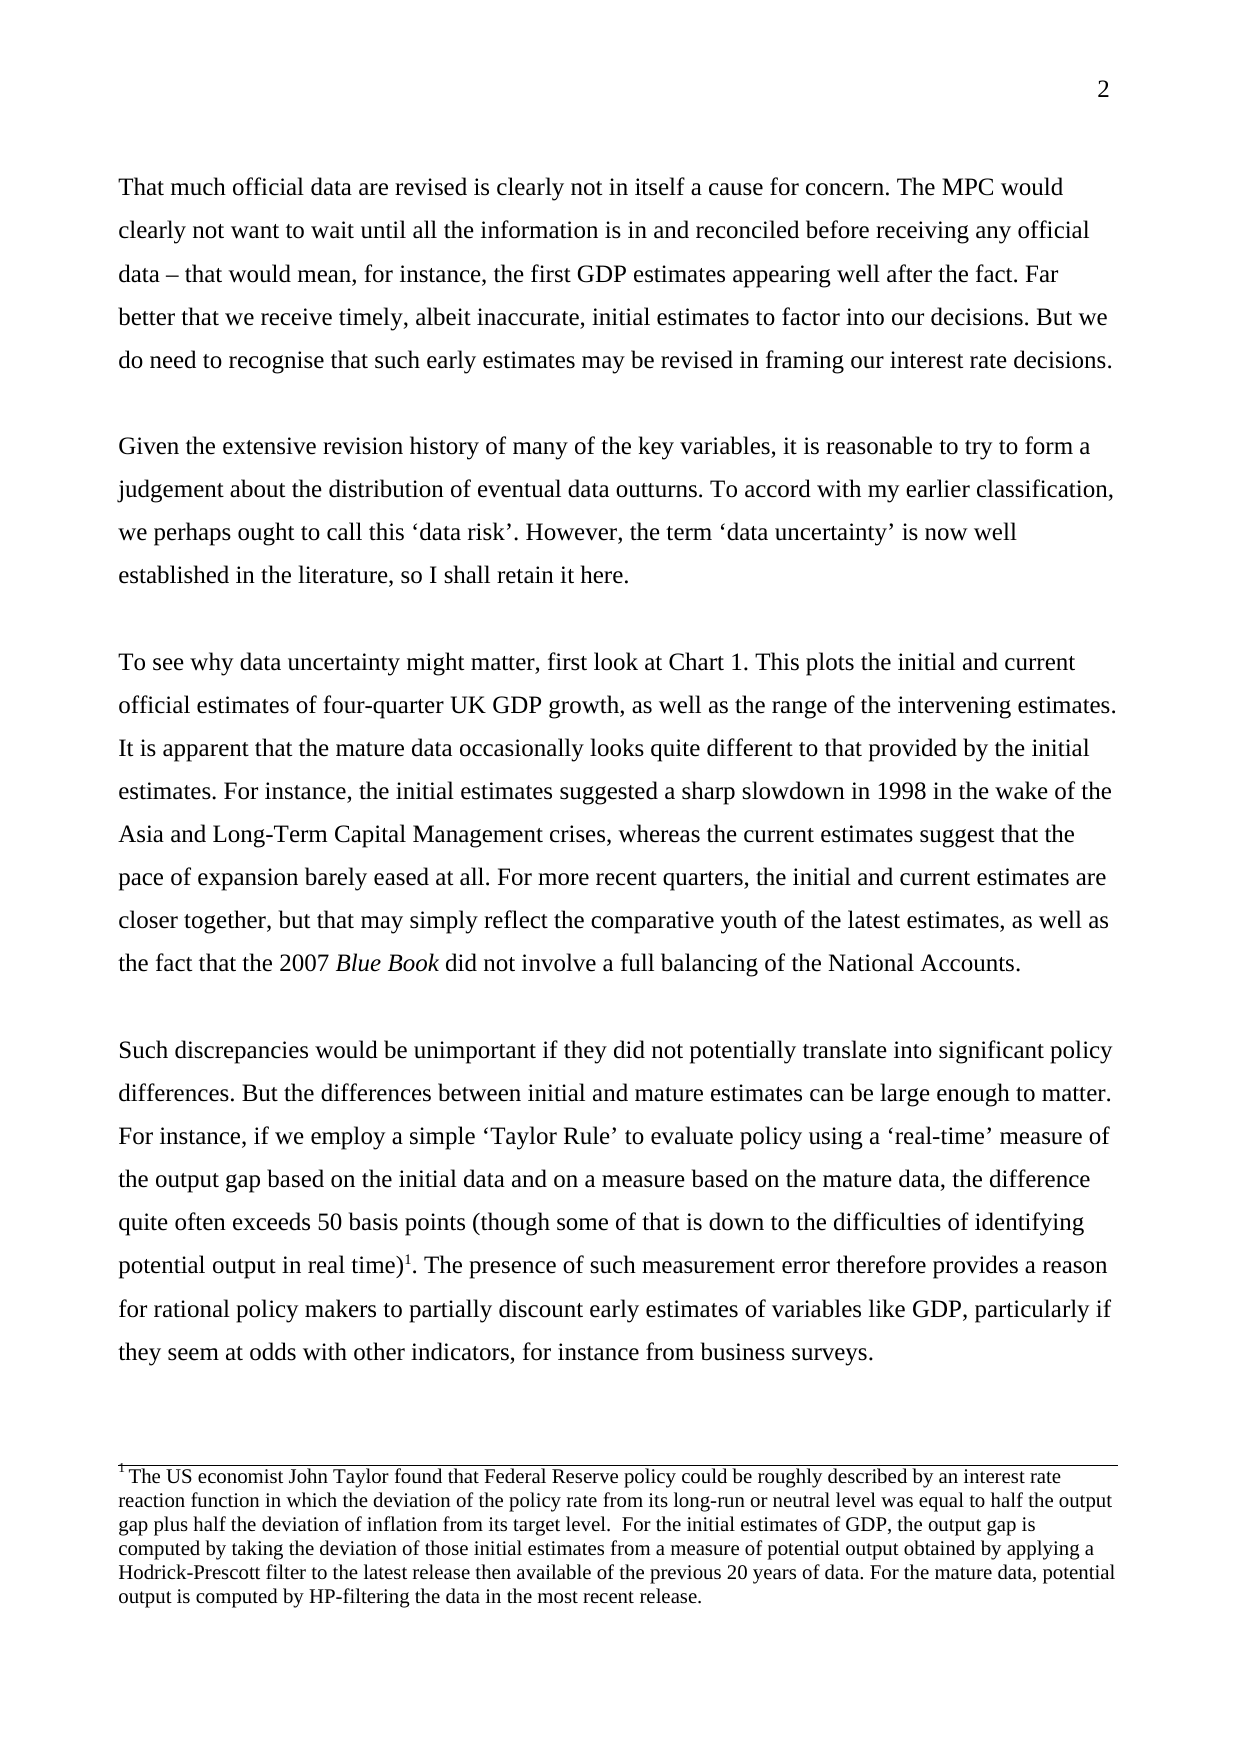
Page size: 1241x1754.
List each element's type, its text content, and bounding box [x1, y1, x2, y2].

text 1 The US economist John Taylor found that Federal Reserve policy could be roughly described by an interest rate [118, 1461, 1134, 1487]
text Such discrepancies would be unimportant if they did not potentially translate into significant policy differences. But the differences between initial and mature estimates can be large enough to matter. For instance, if we employ a simple ‘Taylor Rule’ to evaluate policy using a ‘real-time’ measure of the output gap based on the initial data and on a measure based on the mature data, the difference quite often exceeds 50 basis points (though some of that is down to the difficulties of identifying potential output in real time)1. The presence of such measurement error therefore provides a reason for rational policy makers to partially discount early estimates of variables like GDP, particularly if they seem at odds with other indicators, for instance from business surveys. [118, 1035, 1125, 1366]
text To see why data uncertainty might matter, first look at Chart 1. This plots the initial and current official estimates of four-quarter UK GDP growth, as well as the range of the intervening estimates. It is apparent that the mature data occasionally looks quite different to that provided by the initial estimates. For instance, the initial estimates suggested a sharp slowdown in 1998 in the wake of the Asia and Long-Term Capital Management crises, whereas the current estimates suggest that the pace of expansion barely eased at all. For more recent quarters, the initial and current estimates are closer together, but that may simply reflect the comparative youth of the latest estimates, as well as the fact that the 2007 Blue Book did not involve a full balancing of the National Accounts. [118, 647, 1120, 977]
text That much official data are revised is clearly not in itself a cause for concern. The MPC would clearly not want to wait until all the information is in and reconciled before receiving any official data – that would mean, for instance, the first GDP estimates appearing well after the fact. Far better that we receive timely, albeit inaccurate, initial estimates to factor into our decisions. But we do need to recognise that such early estimates may be revised in framing our interest rate decisions. [118, 172, 1116, 374]
text Given the extensive revision history of many of the key variables, it is reasonable to try to form a judgement about the distribution of eventual data outturns. To accord with my earlier classification, we perhaps ought to call this ‘data risk’. However, the term ‘data uncertainty’ is now well established in the literature, so I shall retain it here. [118, 431, 1125, 589]
text reaction function in which the deviation of the policy rate from its long-run or neutral level was equal to half the output gap plus half the deviation of inflation from its target level. For the initial estimates of GDP, the output gap is computed by taking the deviation of those initial estimates from a measure of potential output obtained by applying a Hodrick-Prescott filter to the latest release then available of the previous 20 years of data. For the mature data, potential output is computed by HP-filtering the data in the most recent release. [118, 1487, 1122, 1608]
